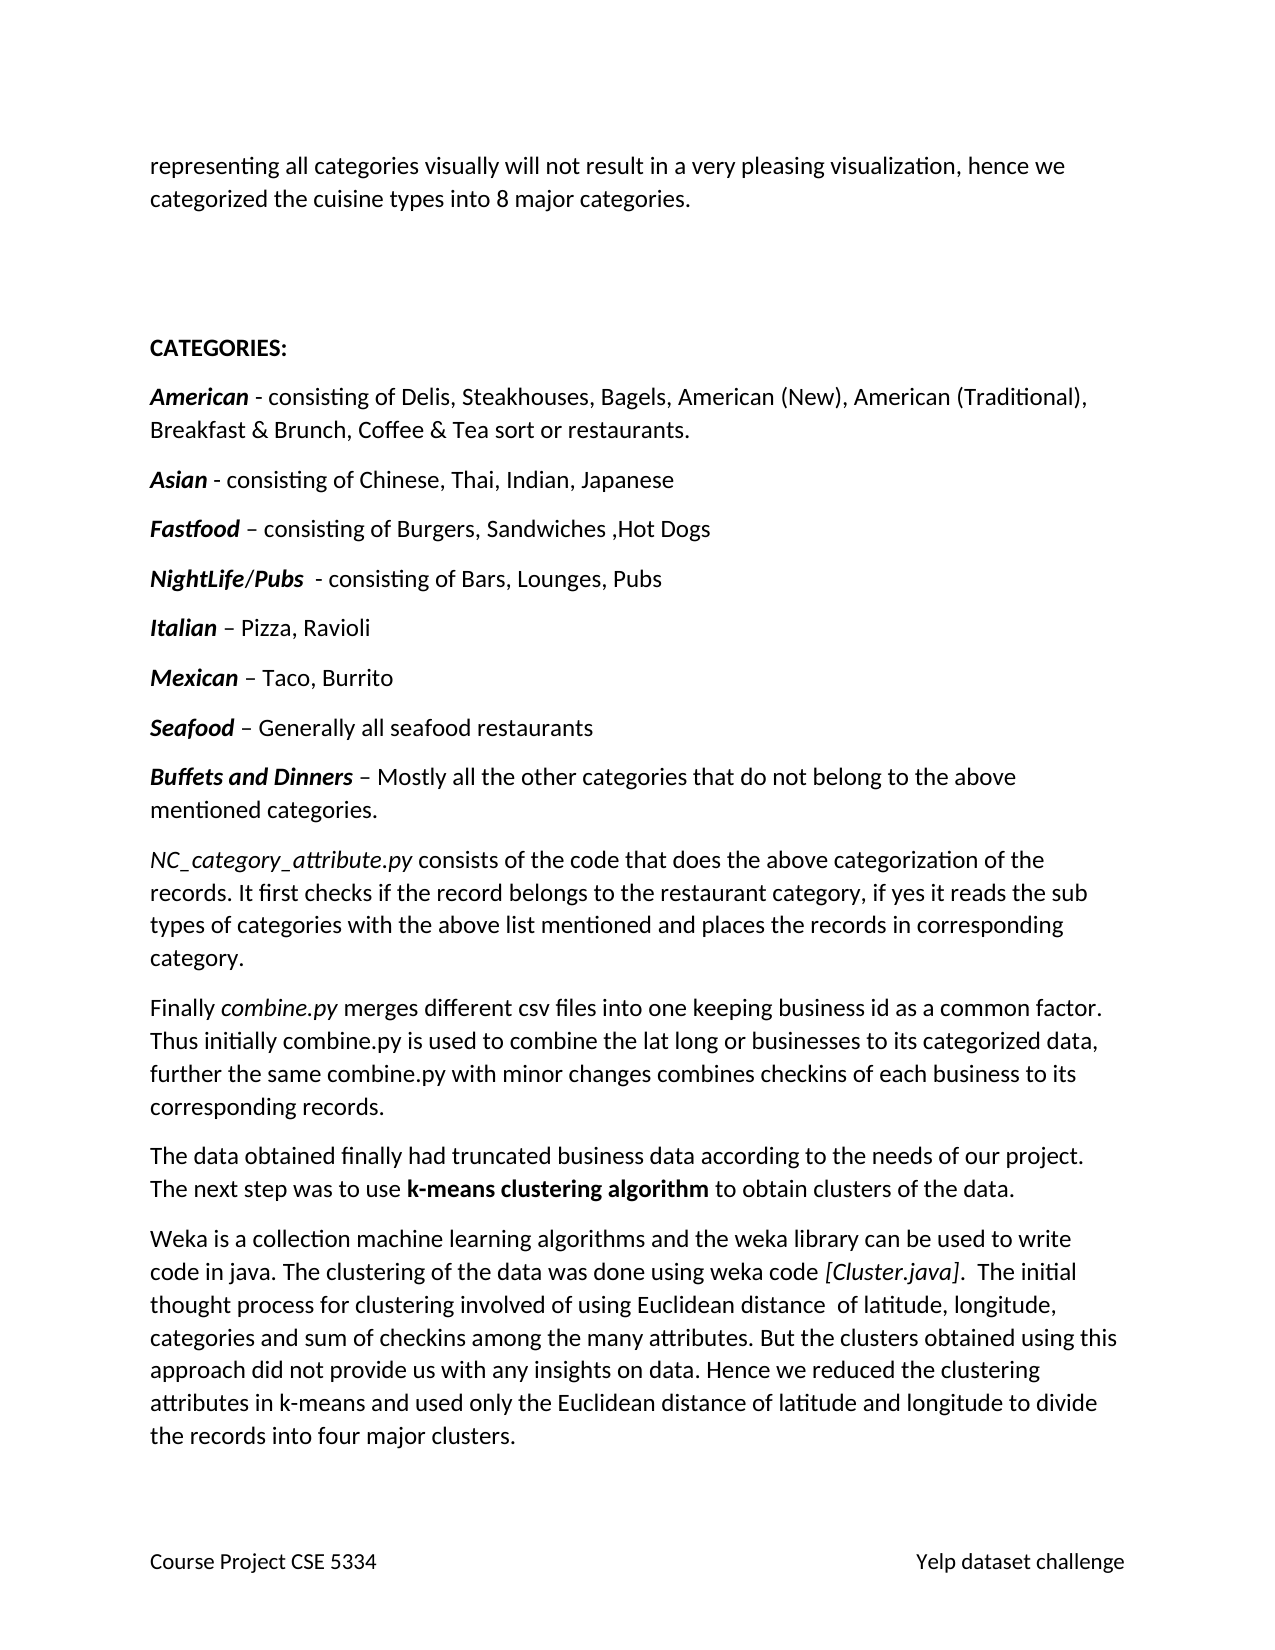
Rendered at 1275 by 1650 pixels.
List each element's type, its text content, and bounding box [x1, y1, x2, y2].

text Seafood – Generally all seafood restaurants [150, 712, 1125, 742]
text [150, 150, 1125, 213]
text Buffets and Dinners – Mostly all the other categories that do not belong to the above mentioned categories. [150, 761, 1125, 825]
text Asian - consisting of Chinese, Thai, Indian, Japanese [150, 464, 1125, 494]
text NightLife/Pubs - consisting of Bars, Lounges, Pubs [150, 563, 1125, 593]
text CATEGORIES: [150, 332, 1125, 362]
text Fastfood – consisting of Burgers, Sandwiches ,Hot Dogs [150, 513, 1125, 544]
text Mexican – Taco, Burrito [150, 662, 1125, 693]
text Finally combine.py merges different csv files into one keeping business id as a common factor. Thus initially combine.py is used to combine the lat long or businesses to its categorized data, further the same combine.py with minor changes combines checkins of each business to its corresponding records. [150, 992, 1125, 1121]
text American - consisting of Delis, Steakhouses, Bagels, American (New), American (Traditional), Breakfast & Brunch, Coffee & Tea sort or restaurants. [150, 381, 1125, 445]
text The data obtained finally had truncated business data according to the needs of our project. The next step was to use k-means clustering algorithm to obtain clusters of the data. [150, 1140, 1125, 1204]
text Weka is a collection machine learning algorithms and the weka library can be used to write code in java. The clustering of the data was done using weka code [Cluster.java]. The initial thought process for clustering involved of using Euclidean distance of latitude, longitude, categories and sum of checkins among the many attributes. But the clusters obtained using this approach did not provide us with any insights on data. Hence we reduced the clustering attributes in k-means and used only the Euclidean distance of latitude and longitude to divide the records into four major clusters. [150, 1223, 1125, 1451]
text NC_category_attribute.py consists of the code that does the above categorization of the records. It first checks if the record belongs to the restaurant category, if yes it reads the sub types of categories with the above list mentioned and places the records in corresponding category. [150, 844, 1125, 973]
text Italian – Pizza, Ravioli [150, 612, 1125, 643]
